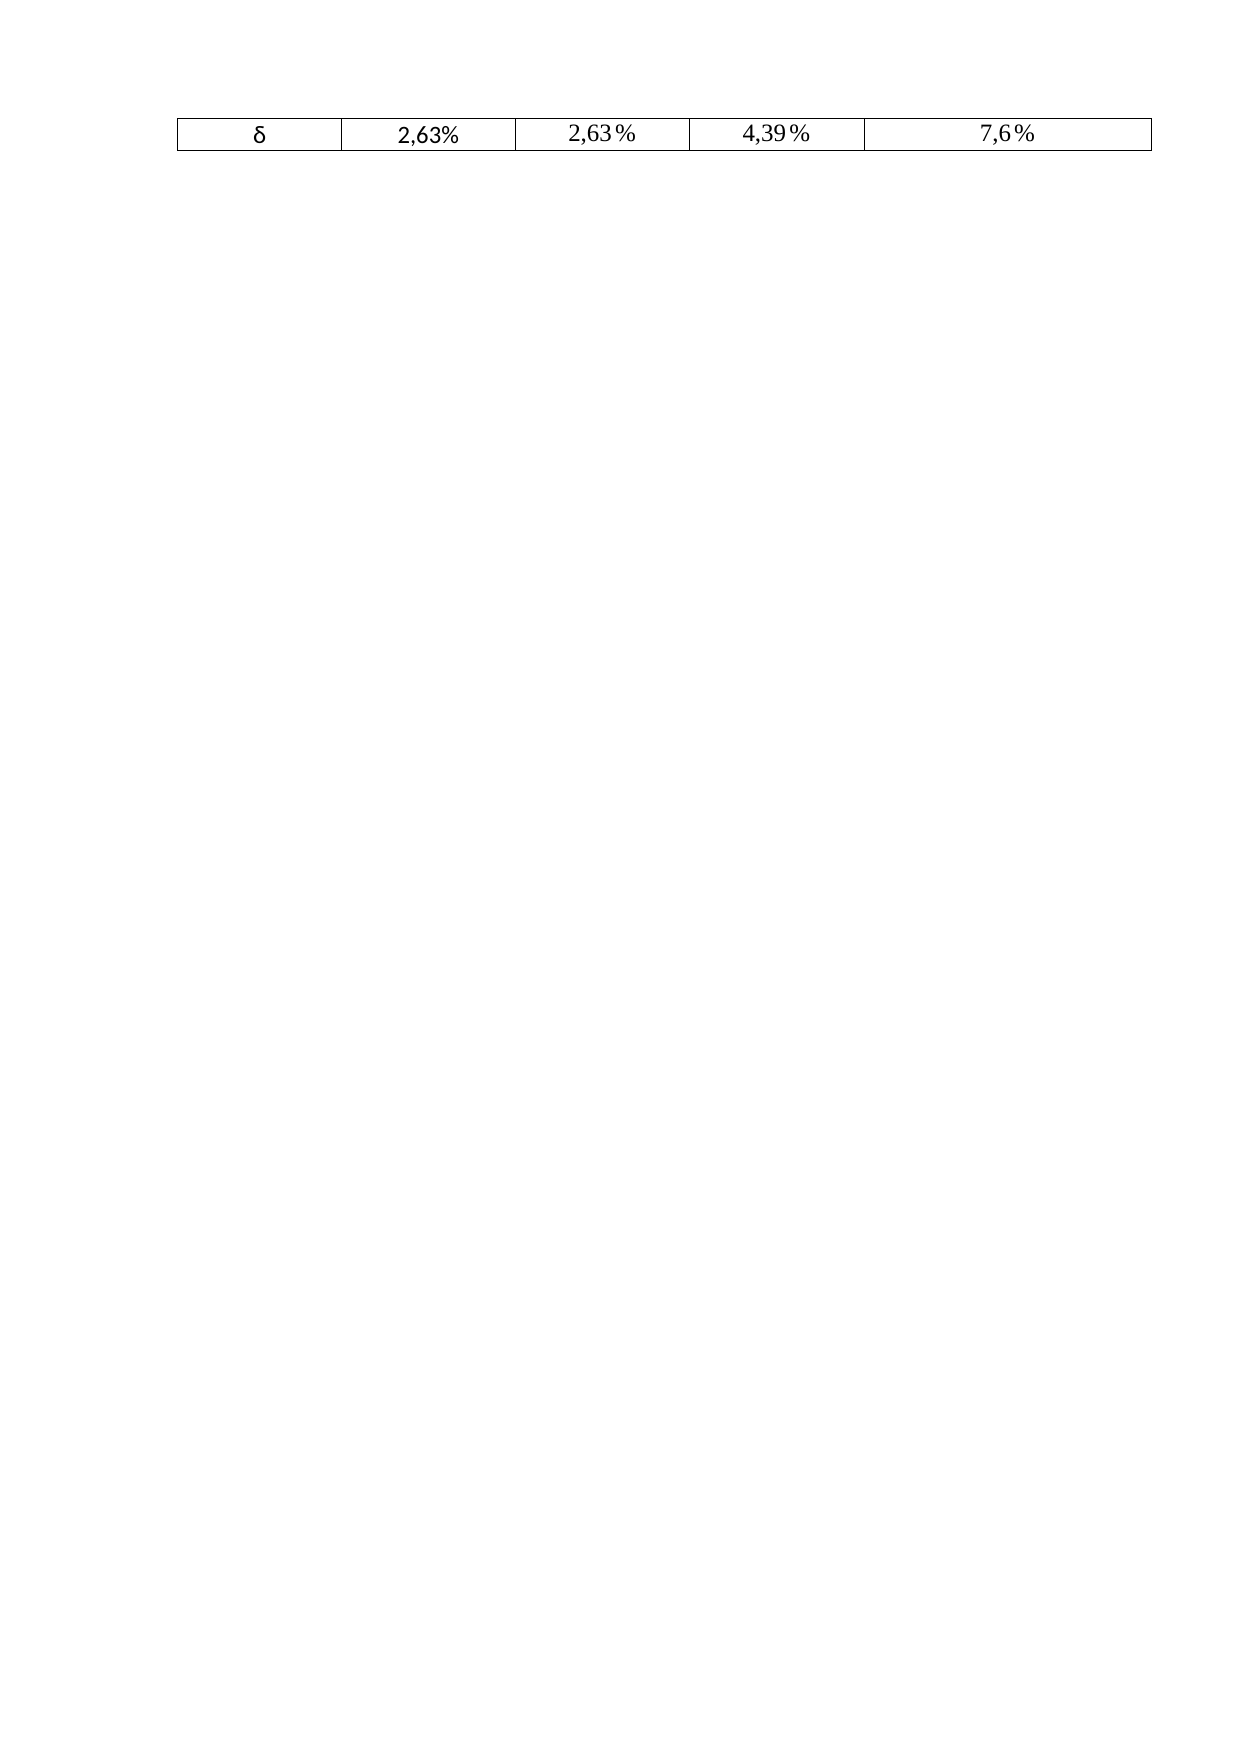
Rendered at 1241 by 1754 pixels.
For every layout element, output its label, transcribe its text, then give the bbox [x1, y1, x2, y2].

table_cell [516, 119, 689, 150]
table_cell 2,63% [342, 119, 515, 150]
table_cell δ [178, 119, 341, 150]
table_cell [865, 119, 1151, 150]
table_cell [690, 119, 864, 150]
